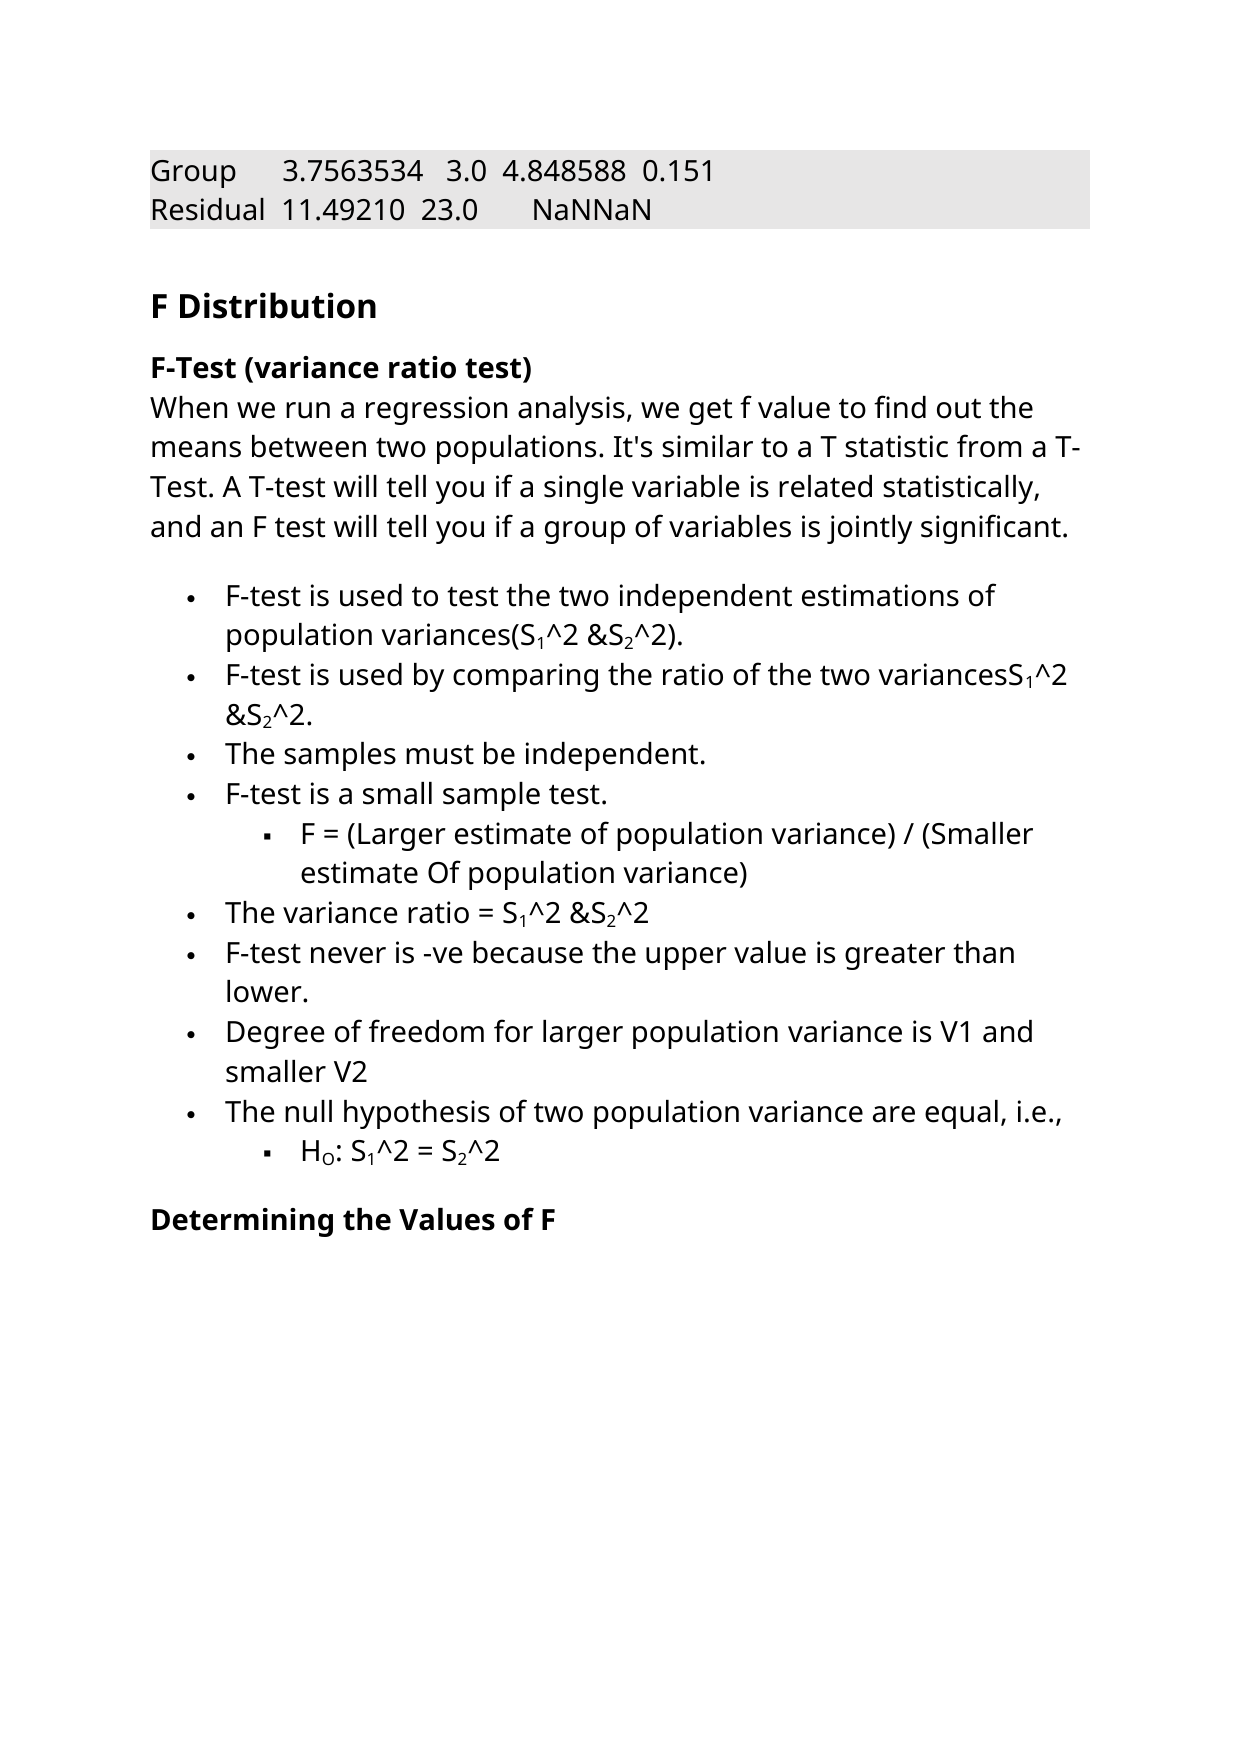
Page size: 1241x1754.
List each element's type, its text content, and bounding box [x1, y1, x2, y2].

list F-test is used by comparing the ratio of the two variancesS1^2 &S2^2. [187, 654, 1090, 734]
text Residual 11.49210 23.0 NaNNaN [150, 190, 1090, 229]
list The variance ratio = S1^2 &S2^2 [187, 892, 1090, 932]
text Determining the Values of F [150, 1199, 1090, 1239]
text F Distribution [150, 282, 1090, 328]
text When we run a regression analysis, we get f value to find out the means between two populations. It's similar to a T statistic from a T-Test. A T-test will tell you if a single variable is related statistically, and an F test will tell you if a group of variables is jointly significant. [150, 387, 1090, 546]
list F = (Larger estimate of population variance) / (Smaller estimate Of population variance) [262, 813, 1090, 892]
list F-test never is -ve because the upper value is greater than lower. [187, 932, 1090, 1011]
list F-test is used to test the two independent estimations of population variances(S1^2 &S2^2). [187, 575, 1090, 654]
list F-test is a small sample test. [187, 773, 1090, 813]
list HO: S1^2 = S2^2 [262, 1131, 1090, 1170]
list The null hypothesis of two population variance are equal, i.e., [187, 1091, 1090, 1131]
list Degree of freedom for larger population variance is V1 and smaller V2 [187, 1011, 1090, 1091]
list The samples must be independent. [187, 734, 1090, 773]
text Group 3.7563534 3.0 4.848588 0.151 [150, 150, 1090, 190]
text F-Test (variance ratio test) [150, 347, 1090, 387]
